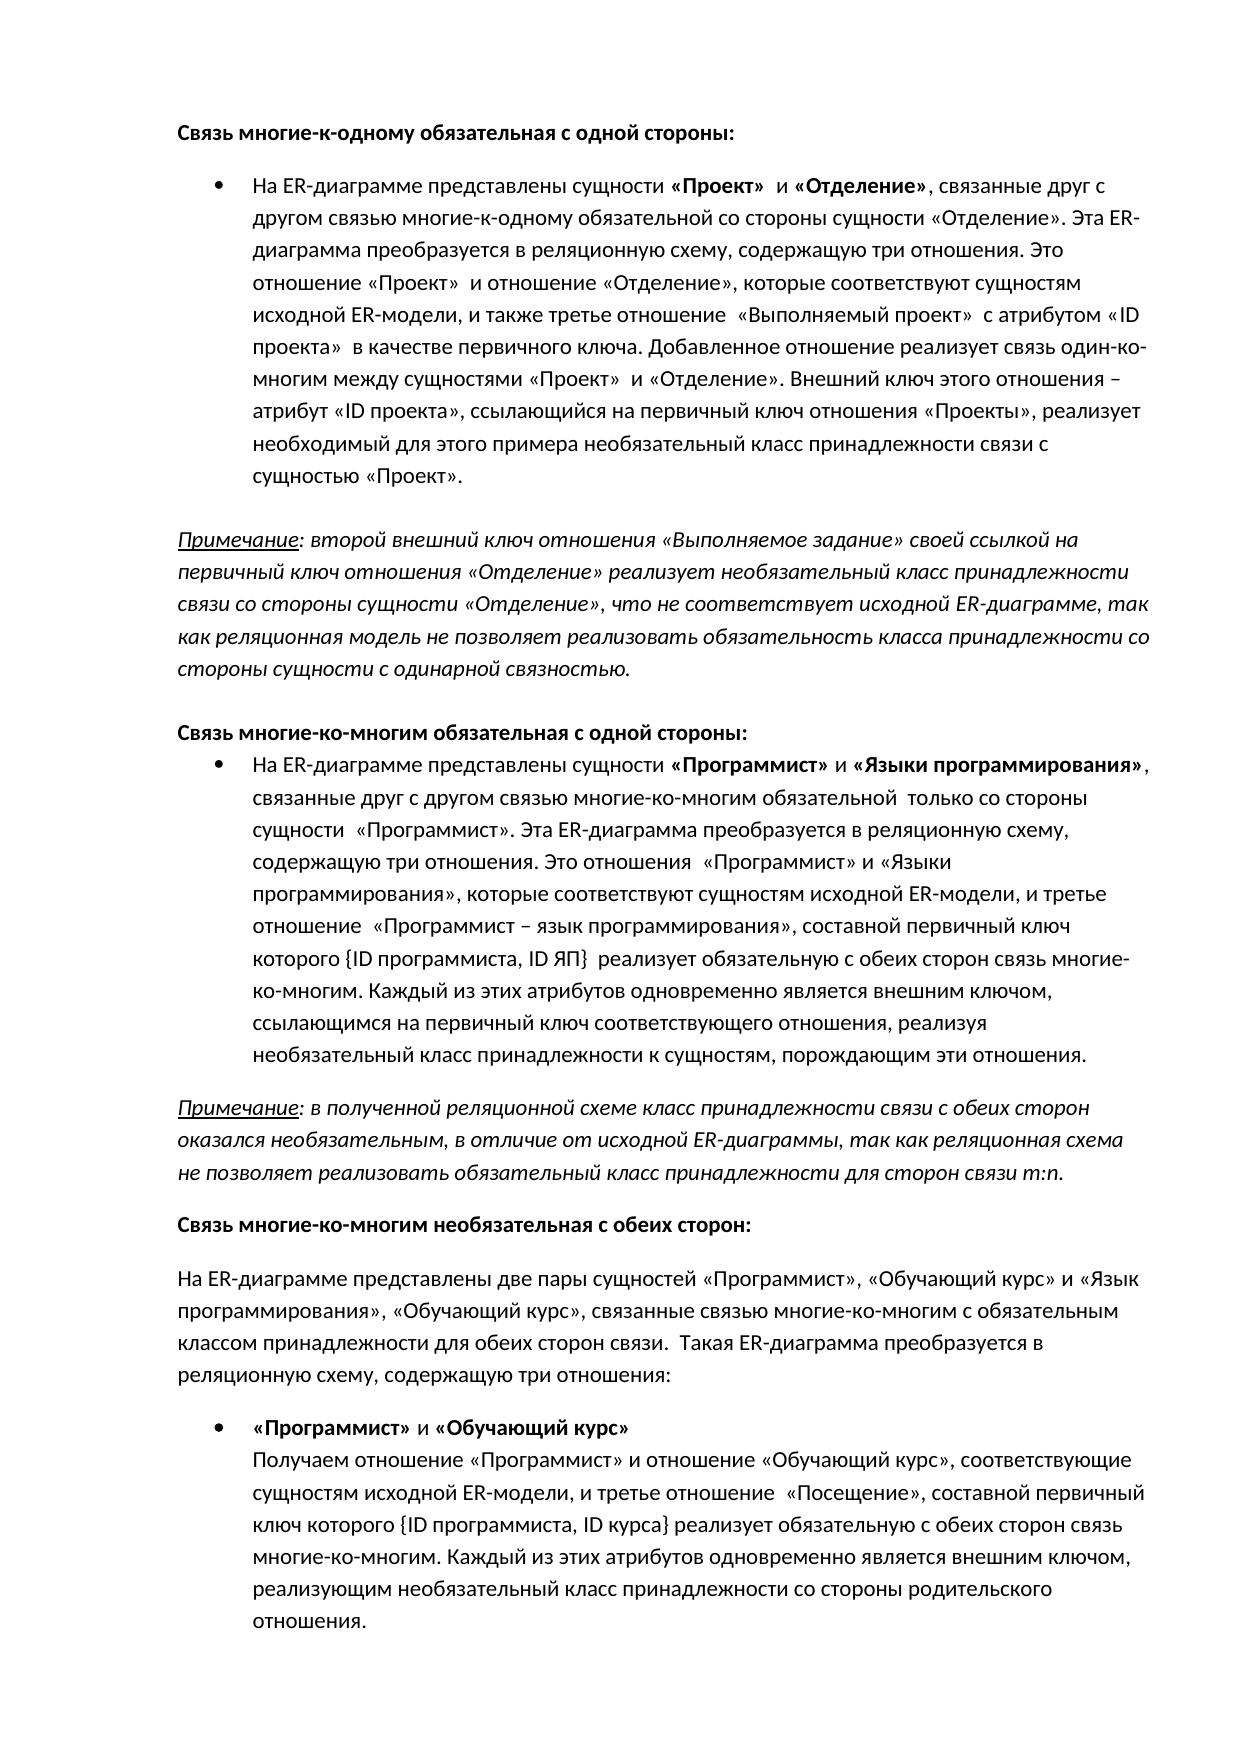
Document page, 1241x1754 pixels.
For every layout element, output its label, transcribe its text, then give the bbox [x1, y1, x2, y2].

text Связь многие-ко-многим необязательная с обеих сторон: [177, 1211, 1152, 1239]
list На ER-диаграмме представлены сущности «Проект» и «Отделение», связанные друг с другом связью многие-к-одному обязательной со стороны сущности «Отделение». Эта ER-диаграмма преобразуется в реляционную схему, содержащую три отношения. Это отношение «Проект» и отношение «Отделение», которые соответствуют сущностям исходной ER-модели, и также третье отношение «Выполняемый проект» с атрибутом «ID проекта» в качестве первичного ключа. Добавленное отношение реализует связь один-ко-многим между сущностями «Проект» и «Отделение». Внешний ключ этого отношения – атрибут «ID проекта», ссылающийся на первичный ключ отношения «Проекты», реализует необходимый для этого примера необязательный класс принадлежности связи с сущностью «Проект». [215, 171, 1152, 489]
text На ER-диаграмме представлены две пары сущностей «Программист», «Обучающий курс» и «Язык программирования», «Обучающий курс», связанные связью многие-ко-многим с обязательным классом принадлежности для обеих сторон связи. Такая ER-диаграмма преобразуется в реляционную схему, содержащую три отношения: [177, 1264, 1152, 1388]
list Примечание: второй внешний ключ отношения «Выполняемое задание» своей ссылкой на первичный ключ отношения «Отделение» реализует необязательный класс принадлежности связи со стороны сущности «Отделение», что не соответствует исходной ER-диаграмме, так как реляционная модель не позволяет реализовать обязательность класса принадлежности со стороны сущности с одинарной связностью. [177, 525, 1152, 682]
list На ER-диаграмме представлены сущности «Программист» и «Языки программирования», связанные друг с другом связью многие-ко-многим обязательной только со стороны сущности «Программист». Эта ER-диаграмма преобразуется в реляционную схему, содержащую три отношения. Это отношения «Программист» и «Языки программирования», которые соответствуют сущностям исходной ER-модели, и третье отношение «Программист – язык программирования», составной первичный ключ которого {ID программиста, ID ЯП} реализует обязательную с обеих сторон связь многие-ко-многим. Каждый из этих атрибутов одновременно является внешним ключом, ссылающимся на первичный ключ соответствующего отношения, реализуя необязательный класс принадлежности к сущностям, порождающим эти отношения. [215, 751, 1152, 1068]
text Примечание: в полученной реляционной схеме класс принадлежности связи с обеих сторон оказался необязательным, в отличие от исходной ER-диаграммы, так как реляционная схема не позволяет реализовать обязательный класс принадлежности для сторон связи m:n. [177, 1093, 1152, 1186]
list «Программист» и «Обучающий курс» [215, 1413, 1152, 1441]
list Связь многие-ко-многим обязательная с одной стороны: [177, 718, 1152, 746]
list Получаем отношение «Программист» и отношение «Обучающий курс», соответствующие сущностям исходной ER-модели, и третье отношение «Посещение», составной первичный ключ которого {ID программиста, ID курса} реализует обязательную с обеих сторон связь многие-ко-многим. Каждый из этих атрибутов одновременно является внешним ключом, реализующим необязательный класс принадлежности со стороны родительского отношения. [252, 1445, 1152, 1634]
text Связь многие-к-одному обязательная с одной стороны: [177, 118, 1152, 146]
